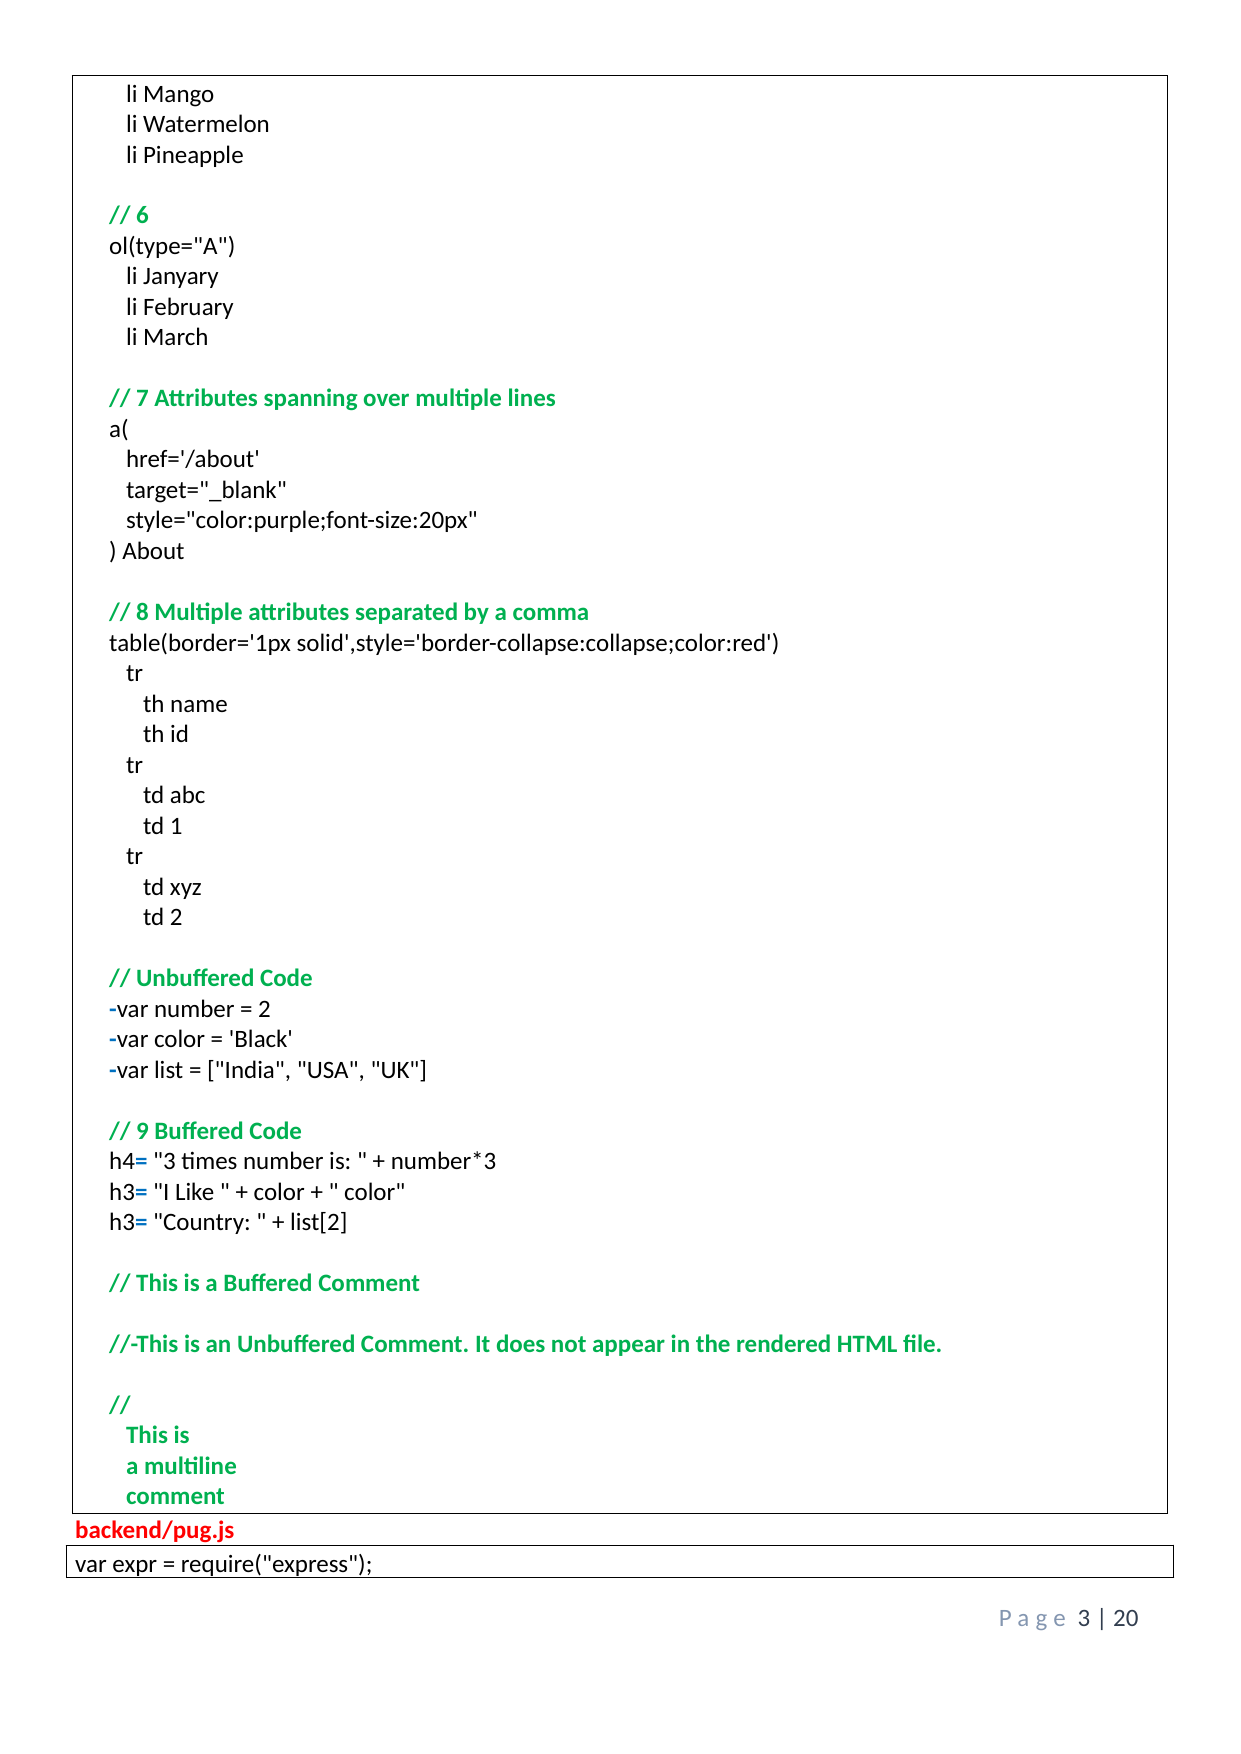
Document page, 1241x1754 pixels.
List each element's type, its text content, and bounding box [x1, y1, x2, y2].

text target="_blank" [75, 474, 1165, 504]
text backend/pug.js [75, 1514, 1165, 1544]
text tr [75, 840, 1165, 871]
text ) About [75, 535, 1165, 566]
text li Mango [73, 76, 1167, 109]
text // 9 Buffered Code [75, 1115, 1165, 1146]
text -var color = 'Black' [75, 1023, 1165, 1054]
text tr [75, 749, 1165, 779]
text href='/about' [75, 443, 1165, 474]
text td abc [75, 779, 1165, 810]
text li February [75, 291, 1165, 321]
text h3= "I Like " + color + " color" [75, 1176, 1165, 1207]
text //-This is an Unbuffered Comment. It does not appear in the rendered HTML file. [75, 1328, 1165, 1358]
text th name [75, 688, 1165, 718]
text tr [75, 657, 1165, 688]
text style="color:purple;font-size:20px" [75, 504, 1165, 535]
text a multiline [75, 1450, 1165, 1477]
text ol(type="A") [75, 230, 1165, 260]
text // 8 Multiple attributes separated by a comma [75, 596, 1165, 627]
text // 7 Attributes spanning over multiple lines [75, 382, 1165, 413]
text h3= "Country: " + list[2] [75, 1207, 1165, 1237]
text // Unbuffered Code [75, 962, 1165, 993]
text li Watermelon [75, 109, 1165, 139]
text th id [75, 718, 1165, 749]
text // This is a Buffered Comment [75, 1267, 1165, 1297]
text td 1 [75, 810, 1165, 840]
text li Pineapple [75, 139, 1165, 170]
text // [75, 1389, 1165, 1419]
text td xyz [75, 871, 1165, 901]
text table(border='1px solid',style='border-collapse:collapse;color:red') [75, 627, 1165, 657]
text This is [75, 1419, 1165, 1450]
text // 6 [75, 199, 1165, 230]
text var expr = require("express"); [67, 1546, 1173, 1577]
text li March [75, 321, 1165, 352]
text a( [75, 413, 1165, 443]
text li Janyary [75, 260, 1165, 291]
text td 2 [75, 901, 1165, 932]
text comment [73, 1477, 1167, 1513]
text -var number = 2 [75, 993, 1165, 1023]
text -var list = ["India", "USA", "UK"] [75, 1054, 1165, 1084]
text h4= "3 times number is: " + number*3 [75, 1146, 1165, 1176]
